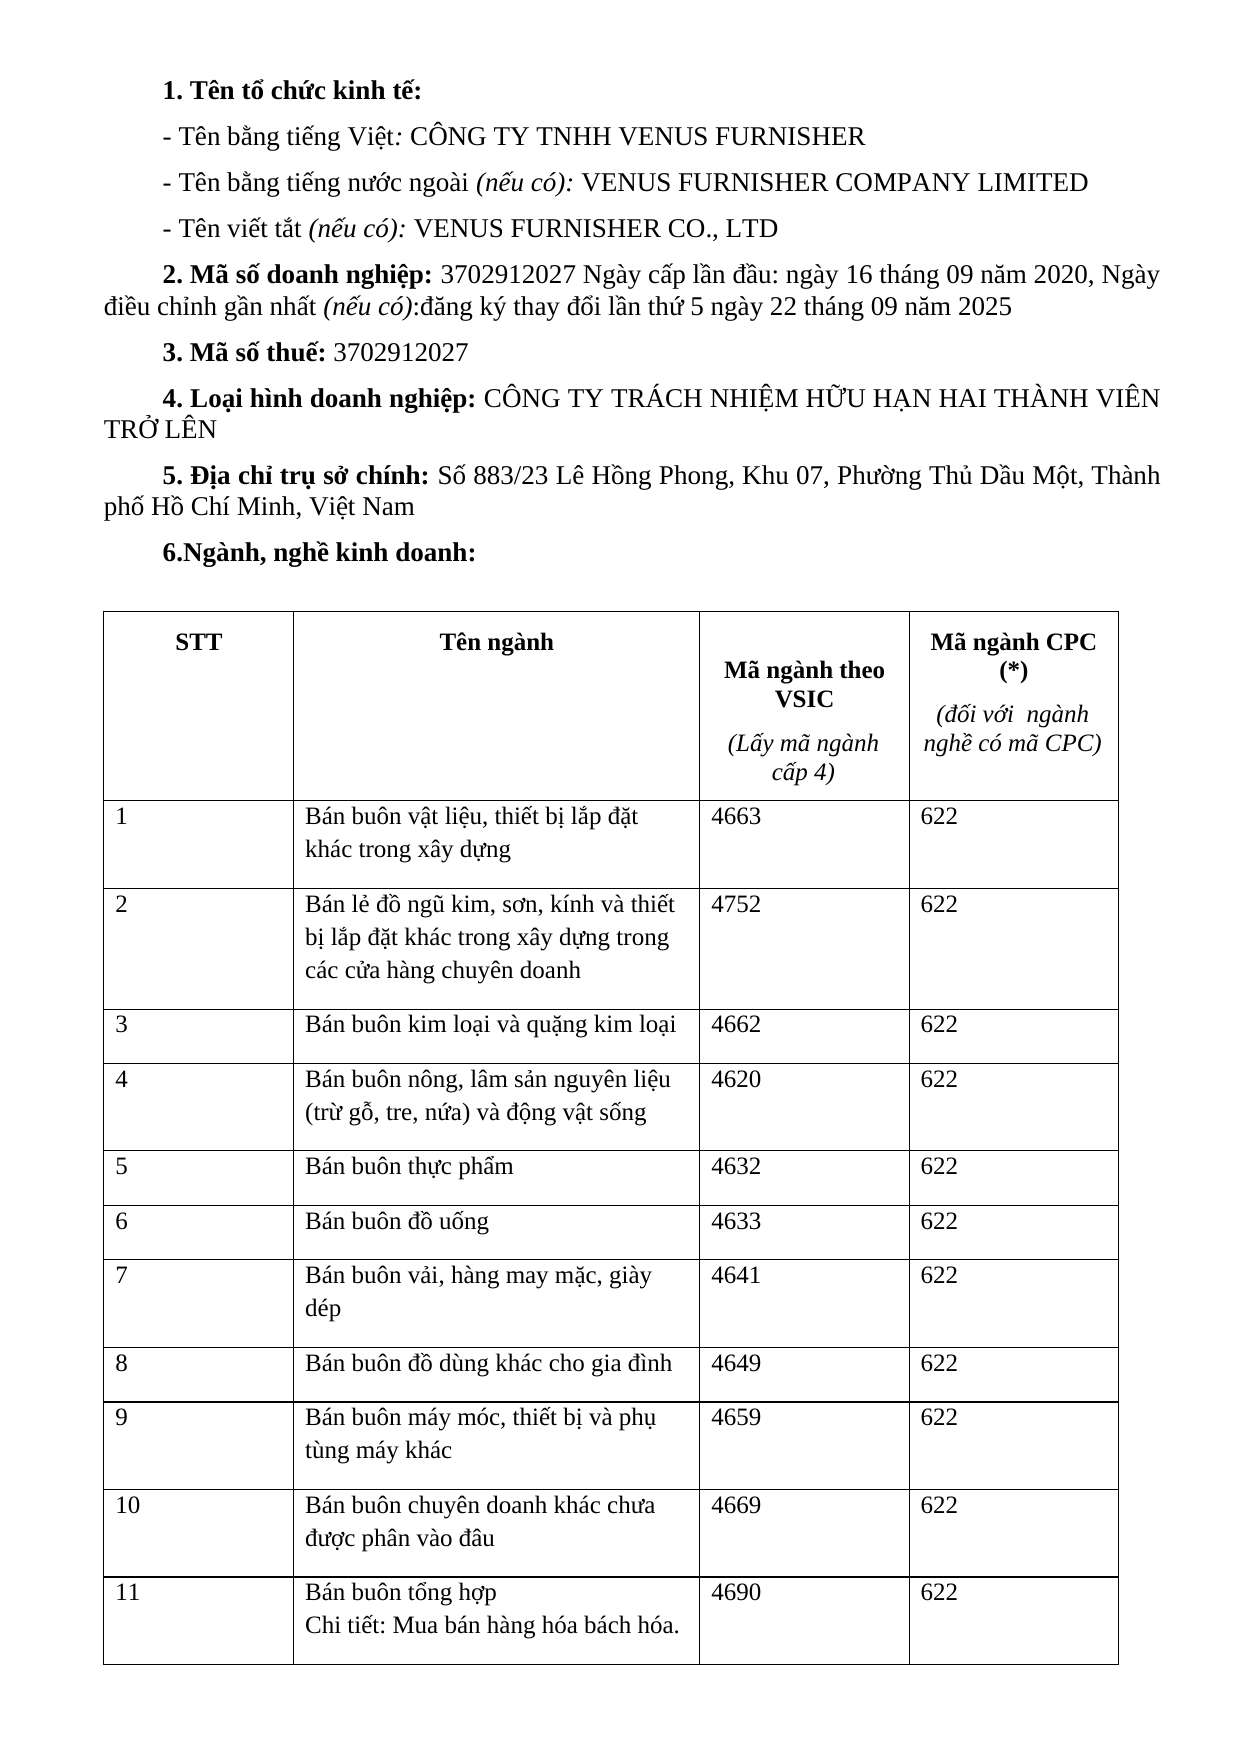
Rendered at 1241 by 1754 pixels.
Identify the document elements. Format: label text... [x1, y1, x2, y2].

table_cell 622 [910, 1403, 1118, 1489]
table_cell 622 [910, 1348, 1118, 1401]
table_cell 4659 [700, 1403, 909, 1489]
table_cell Bán buôn chuyên doanh khác chưa được phân vào đâu [294, 1490, 699, 1576]
text 1. Tên tổ chức kinh tế: [103, 74, 1161, 105]
table_cell 6 [104, 1206, 293, 1259]
table_cell Bán buôn vải, hàng may mặc, giày dép [294, 1260, 699, 1347]
table_cell 3 [104, 1010, 293, 1063]
table_cell 4 [104, 1064, 293, 1150]
text 6.Ngành, nghề kinh doanh: [103, 536, 1161, 596]
table_cell 4663 [700, 801, 909, 888]
table_cell 7 [104, 1260, 293, 1347]
table_header Mã ngành CPC (*) (đối với ngành nghề có mã CPC) [910, 612, 1118, 800]
table_cell 4690 [700, 1578, 909, 1664]
table_header STT [104, 612, 293, 800]
table_cell Bán buôn tổng hợp Chi tiết: Mua bán hàng hóa bách hóa. [294, 1578, 699, 1664]
text 4. Loại hình doanh nghiệp: CÔNG TY TRÁCH NHIỆM HỮU HẠN HAI THÀNH VIÊN TRỞ LÊN [103, 382, 1161, 444]
text 3. Mã số thuế: 3702912027 [103, 336, 1161, 367]
table_cell 4620 [700, 1064, 909, 1150]
table_cell 9 [104, 1403, 293, 1489]
table_cell 622 [910, 1206, 1118, 1259]
table_cell 5 [104, 1151, 293, 1205]
table_cell Bán buôn đồ uống [294, 1206, 699, 1259]
table_cell Bán buôn nông, lâm sản nguyên liệu (trừ gỗ, tre, nứa) và động vật sống [294, 1064, 699, 1150]
table_cell 8 [104, 1348, 293, 1401]
table_cell 4632 [700, 1151, 909, 1205]
table_cell 4752 [700, 889, 909, 1008]
table_cell 622 [910, 1490, 1118, 1576]
table_cell 4633 [700, 1206, 909, 1259]
table_cell 4641 [700, 1260, 909, 1347]
table_cell 4649 [700, 1348, 909, 1401]
table_cell 1 [104, 801, 293, 888]
table_cell Bán buôn kim loại và quặng kim loại [294, 1010, 699, 1063]
table_header Mã ngành theo VSIC (Lấy mã ngành cấp 4) [700, 612, 909, 800]
table_cell 2 [104, 889, 293, 1008]
table_cell 622 [910, 1151, 1118, 1205]
text 2. Mã số doanh nghiệp: 3702912027 Ngày cấp lần đầu: ngày 16 tháng 09 năm 2020, Ngày điều chỉnh gần nhất (nếu có):đăng ký thay đổi lần thứ 5 ngày 22 tháng 09 năm 2025 [103, 258, 1161, 321]
table_cell Bán buôn thực phẩm [294, 1151, 699, 1205]
table_cell 4662 [700, 1010, 909, 1063]
text - Tên bằng tiếng Việt: CÔNG TY TNHH VENUS FURNISHER [103, 120, 1161, 151]
table_cell 11 [104, 1578, 293, 1664]
text - Tên viết tắt (nếu có): VENUS FURNISHER CO., LTD [103, 212, 1161, 243]
table_cell 622 [910, 1260, 1118, 1347]
table_cell Bán buôn máy móc, thiết bị và phụ tùng máy khác [294, 1403, 699, 1489]
table_cell 622 [910, 801, 1118, 888]
table_cell 622 [910, 889, 1118, 1008]
text 5. Địa chỉ trụ sở chính: Số 883/23 Lê Hồng Phong, Khu 07, Phường Thủ Dầu Một, Thành phố Hồ Chí Minh, Việt Nam [103, 459, 1161, 521]
table_cell Bán buôn đồ dùng khác cho gia đình [294, 1348, 699, 1401]
table_cell Bán lẻ đồ ngũ kim, sơn, kính và thiết bị lắp đặt khác trong xây dựng trong các cửa hàng chuyên doanh [294, 889, 699, 1008]
table_cell 4669 [700, 1490, 909, 1576]
text - Tên bằng tiếng nước ngoài (nếu có): VENUS FURNISHER COMPANY LIMITED [103, 166, 1161, 197]
table_cell 622 [910, 1064, 1118, 1150]
table_header Tên ngành [294, 612, 699, 800]
table_cell Bán buôn vật liệu, thiết bị lắp đặt khác trong xây dựng [294, 801, 699, 888]
table_cell 622 [910, 1578, 1118, 1664]
table_cell 622 [910, 1010, 1118, 1063]
table_cell 10 [104, 1490, 293, 1576]
